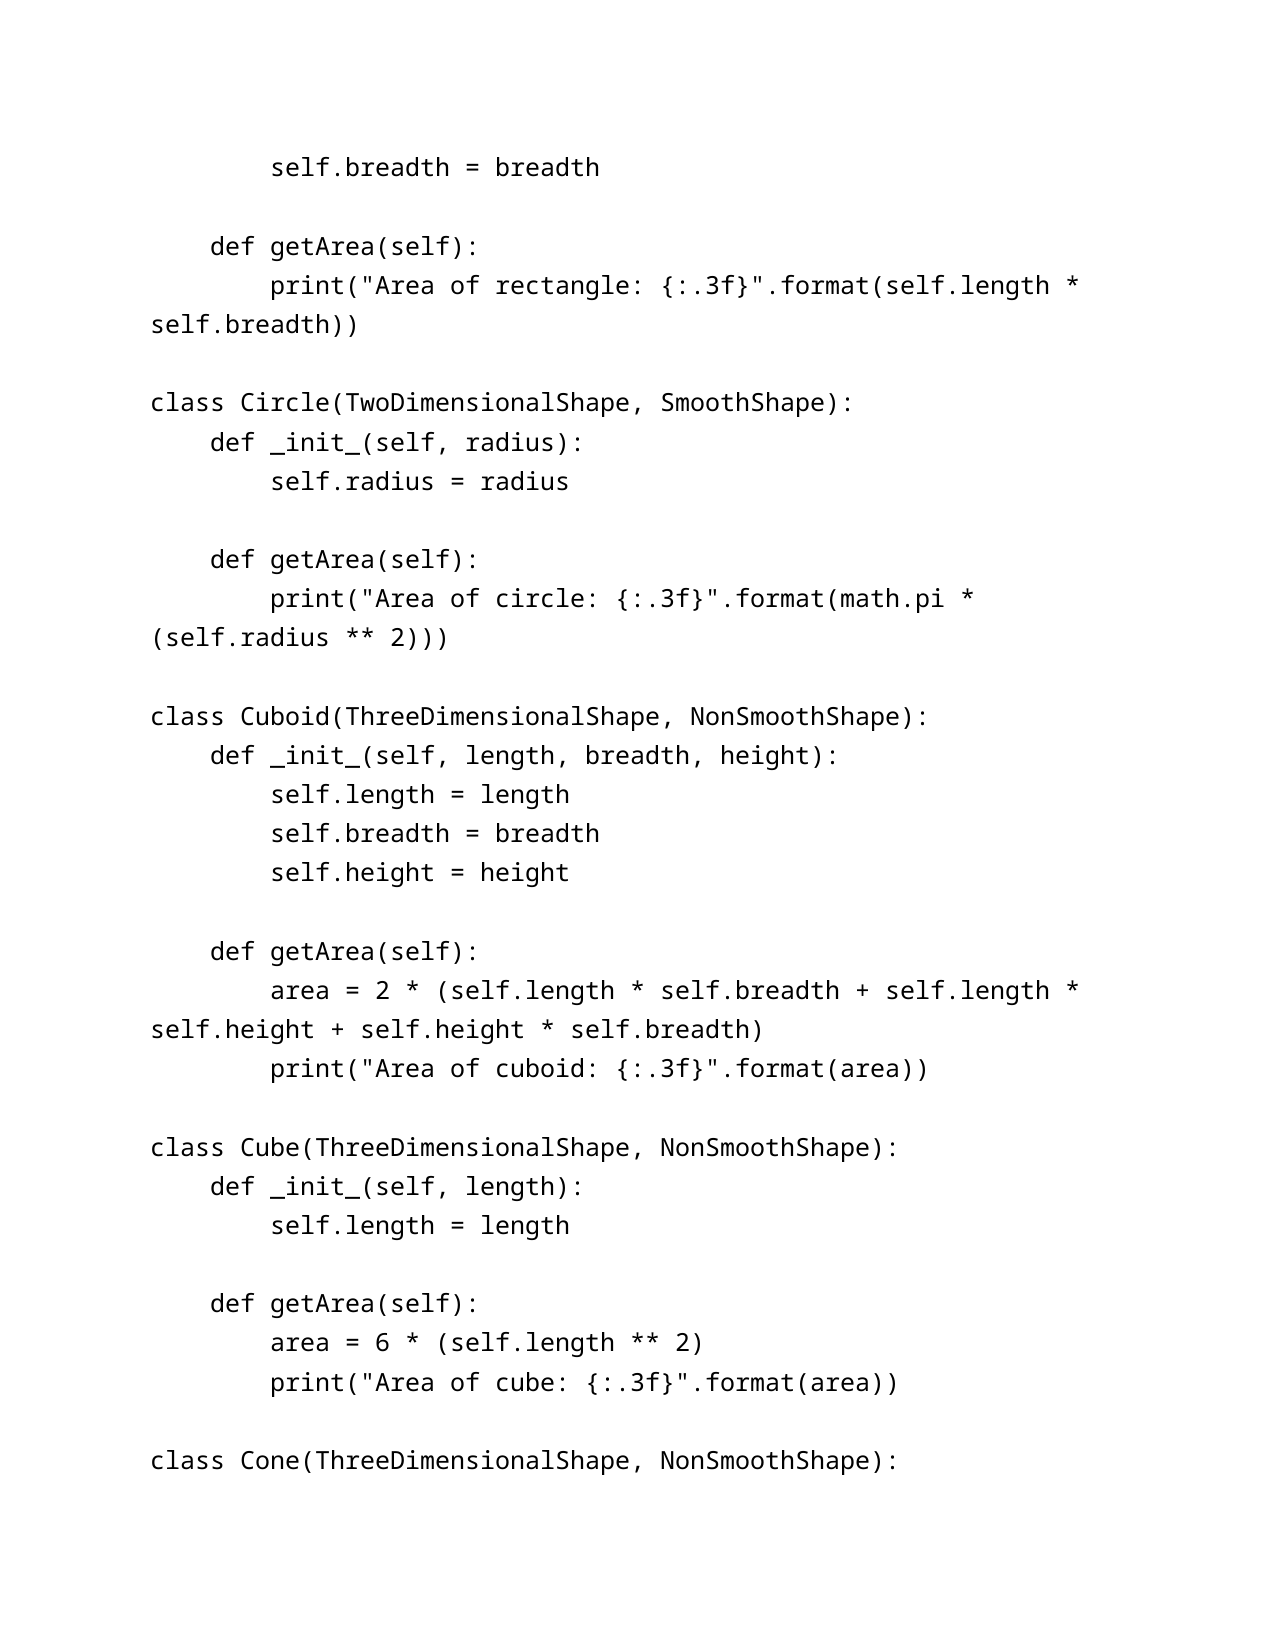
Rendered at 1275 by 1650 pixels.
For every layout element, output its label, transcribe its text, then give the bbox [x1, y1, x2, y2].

text def getArea(self): [150, 542, 1125, 576]
text class Cone(ThreeDimensionalShape, NonSmoothShape): [150, 1442, 1125, 1477]
text def getArea(self): [150, 1286, 1125, 1320]
text class Cuboid(ThreeDimensionalShape, NonSmoothShape): [150, 698, 1125, 732]
text def getArea(self): [150, 933, 1125, 967]
text class Cube(ThreeDimensionalShape, NonSmoothShape): [150, 1129, 1125, 1163]
text self.radius = radius [150, 463, 1125, 497]
text self.length = length [150, 777, 1125, 811]
text self.height = height [150, 855, 1125, 889]
text print("Area of cuboid: {:.3f}".format(area)) [150, 1051, 1125, 1085]
text self.length = length [150, 1207, 1125, 1242]
text area = 2 * (self.length * self.breadth + self.length * self.height + self.height * self.breadth) [150, 972, 1125, 1046]
text def getArea(self): [150, 228, 1125, 262]
text print("Area of circle: {:.3f}".format(math.pi * (self.radius ** 2))) [150, 581, 1125, 654]
text def _init_(self, length): [150, 1168, 1125, 1202]
text self.breadth = breadth [150, 150, 1125, 184]
text def _init_(self, radius): [150, 424, 1125, 458]
text area = 6 * (self.length ** 2) [150, 1325, 1125, 1359]
text print("Area of rectangle: {:.3f}".format(self.length * self.breadth)) [150, 267, 1125, 341]
text def _init_(self, length, breadth, height): [150, 737, 1125, 772]
text print("Area of cube: {:.3f}".format(area)) [150, 1364, 1125, 1398]
text class Circle(TwoDimensionalShape, SmoothShape): [150, 385, 1125, 419]
text self.breadth = breadth [150, 816, 1125, 850]
